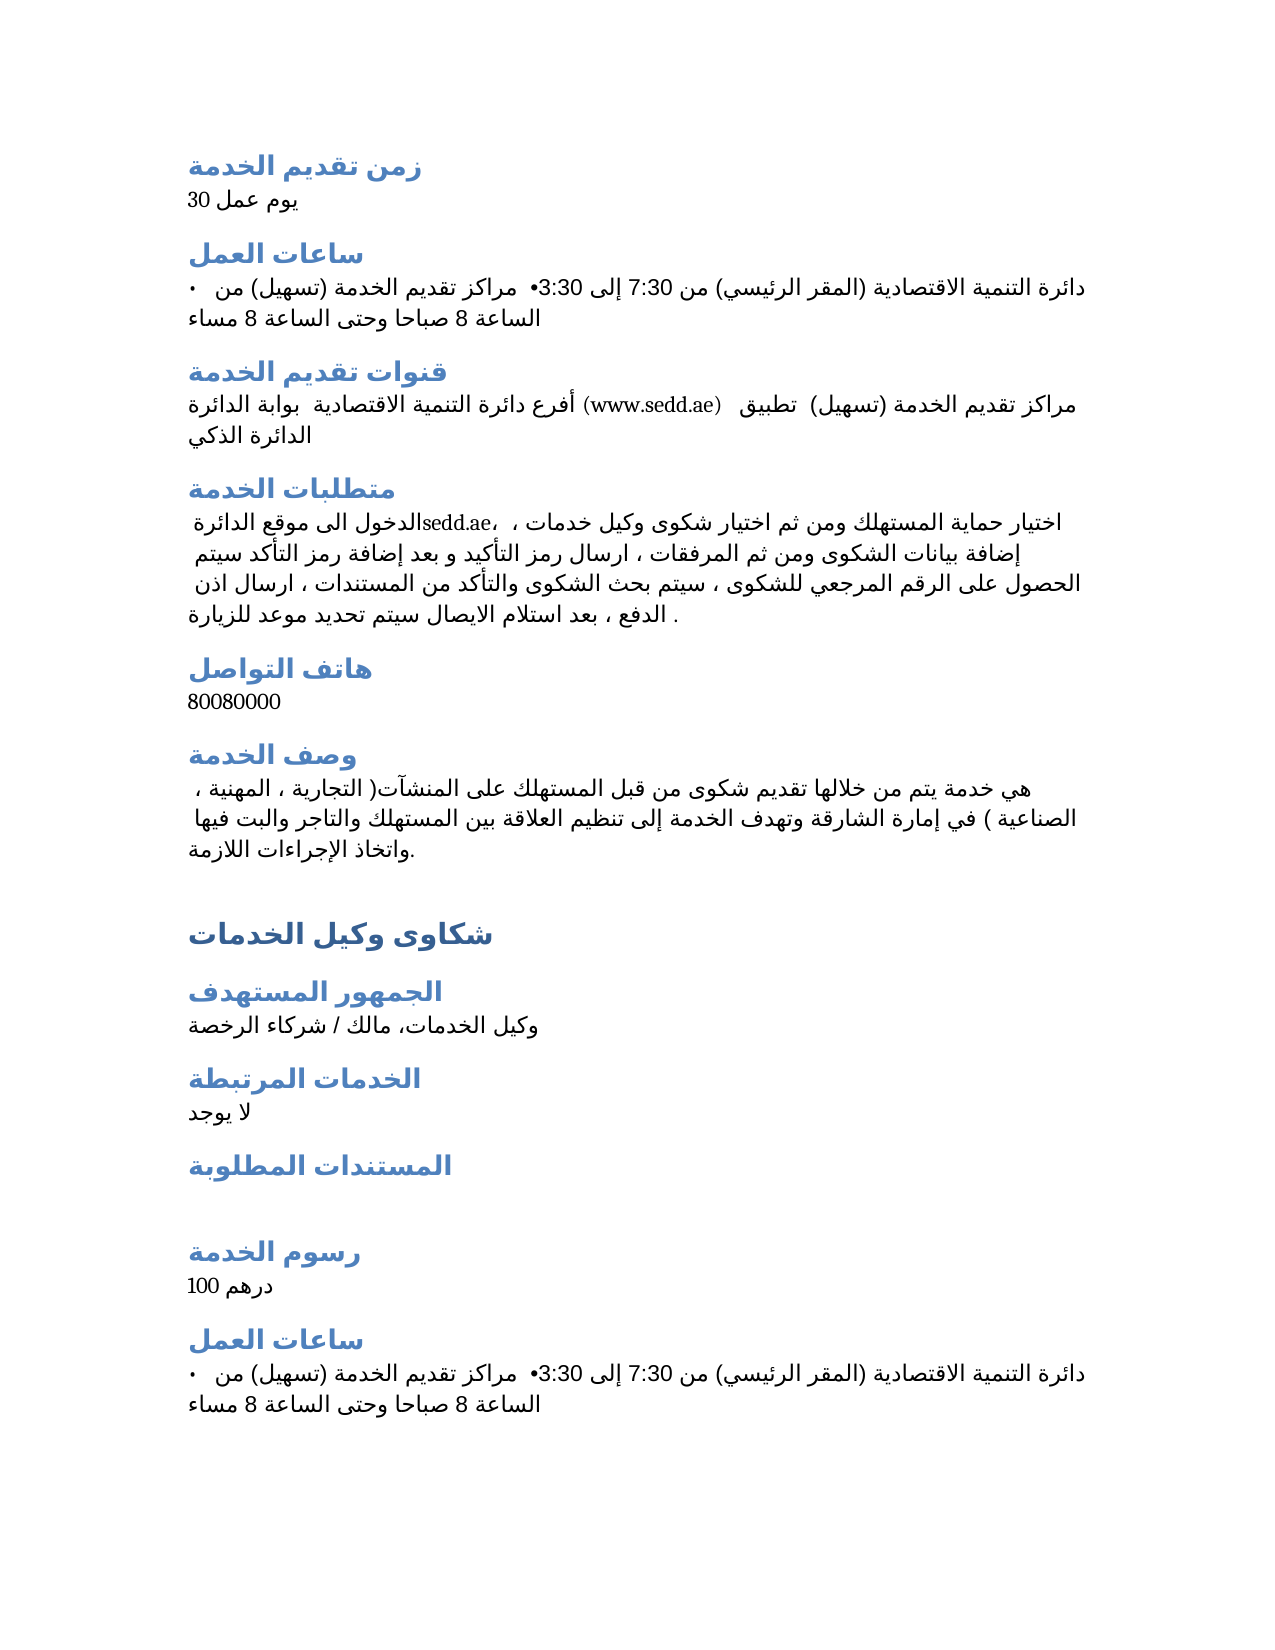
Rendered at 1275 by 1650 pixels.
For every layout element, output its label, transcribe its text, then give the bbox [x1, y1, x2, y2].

subtitle رسوم الخدمة [187, 1237, 1087, 1268]
text الدخول الى موقع الدائرةsedd.ae، اختيار حماية المستهلك ومن ثم اختيار شكوى وكيل خدمات ، إضافة بيانات الشكوى ومن ثم المرفقات ، ارسال رمز التأكيد و بعد إضافة رمز التأكد سيتم الحصول على الرقم المرجعي للشكوى ، سيتم بحث الشكوى والتأكد من المستندات ، ارسال اذن الدفع ، بعد استلام الايصال سيتم تحديد موعد للزيارة . [187, 509, 1087, 628]
subtitle هاتف التواصل [187, 653, 1087, 684]
subtitle متطلبات الخدمة [187, 473, 1087, 504]
text 30 يوم عمل [187, 186, 1087, 213]
text هي خدمة يتم من خلالها تقديم شكوى من قبل المستهلك على المنشآت( التجارية ، المهنية ، الصناعية ) في إمارة الشارقة وتهدف الخدمة إلى تنظيم العلاقة بين المستهلك والتاجر والبت فيها واتخاذ الإجراءات اللازمة. [187, 775, 1087, 863]
subtitle وصف الخدمة [187, 739, 1087, 771]
subtitle قنوات تقديم الخدمة [187, 356, 1087, 387]
subtitle شكاوى وكيل الخدمات [187, 917, 1087, 950]
subtitle ساعات العمل [187, 238, 1087, 269]
text • دائرة التنمية الاقتصادية (المقر الرئيسي) من 7:30 إلى 3:30• مراكز تقديم الخدمة (تسهيل) من الساعة 8 صباحا وحتى الساعة 8 مساء [187, 273, 1087, 331]
subtitle الخدمات المرتبطة [187, 1063, 1087, 1094]
text وكيل الخدمات، مالك / شركاء الرخصة [187, 1012, 1087, 1038]
text • دائرة التنمية الاقتصادية (المقر الرئيسي) من 7:30 إلى 3:30• مراكز تقديم الخدمة (تسهيل) من الساعة 8 صباحا وحتى الساعة 8 مساء [187, 1360, 1087, 1417]
text أفرع دائرة التنمية الاقتصادية بوابة الدائرة (www.sedd.ae) مراكز تقديم الخدمة (تسهيل) تطبيق الدائرة الذكي [187, 391, 1087, 449]
text 100 درهم [187, 1272, 1087, 1299]
subtitle المستندات المطلوبة [187, 1150, 1087, 1181]
text لا يوجد [187, 1099, 1087, 1125]
text 80080000 [187, 688, 1087, 715]
subtitle الجمهور المستهدف [187, 976, 1087, 1007]
subtitle زمن تقديم الخدمة [187, 150, 1087, 181]
subtitle ساعات العمل [187, 1324, 1087, 1356]
